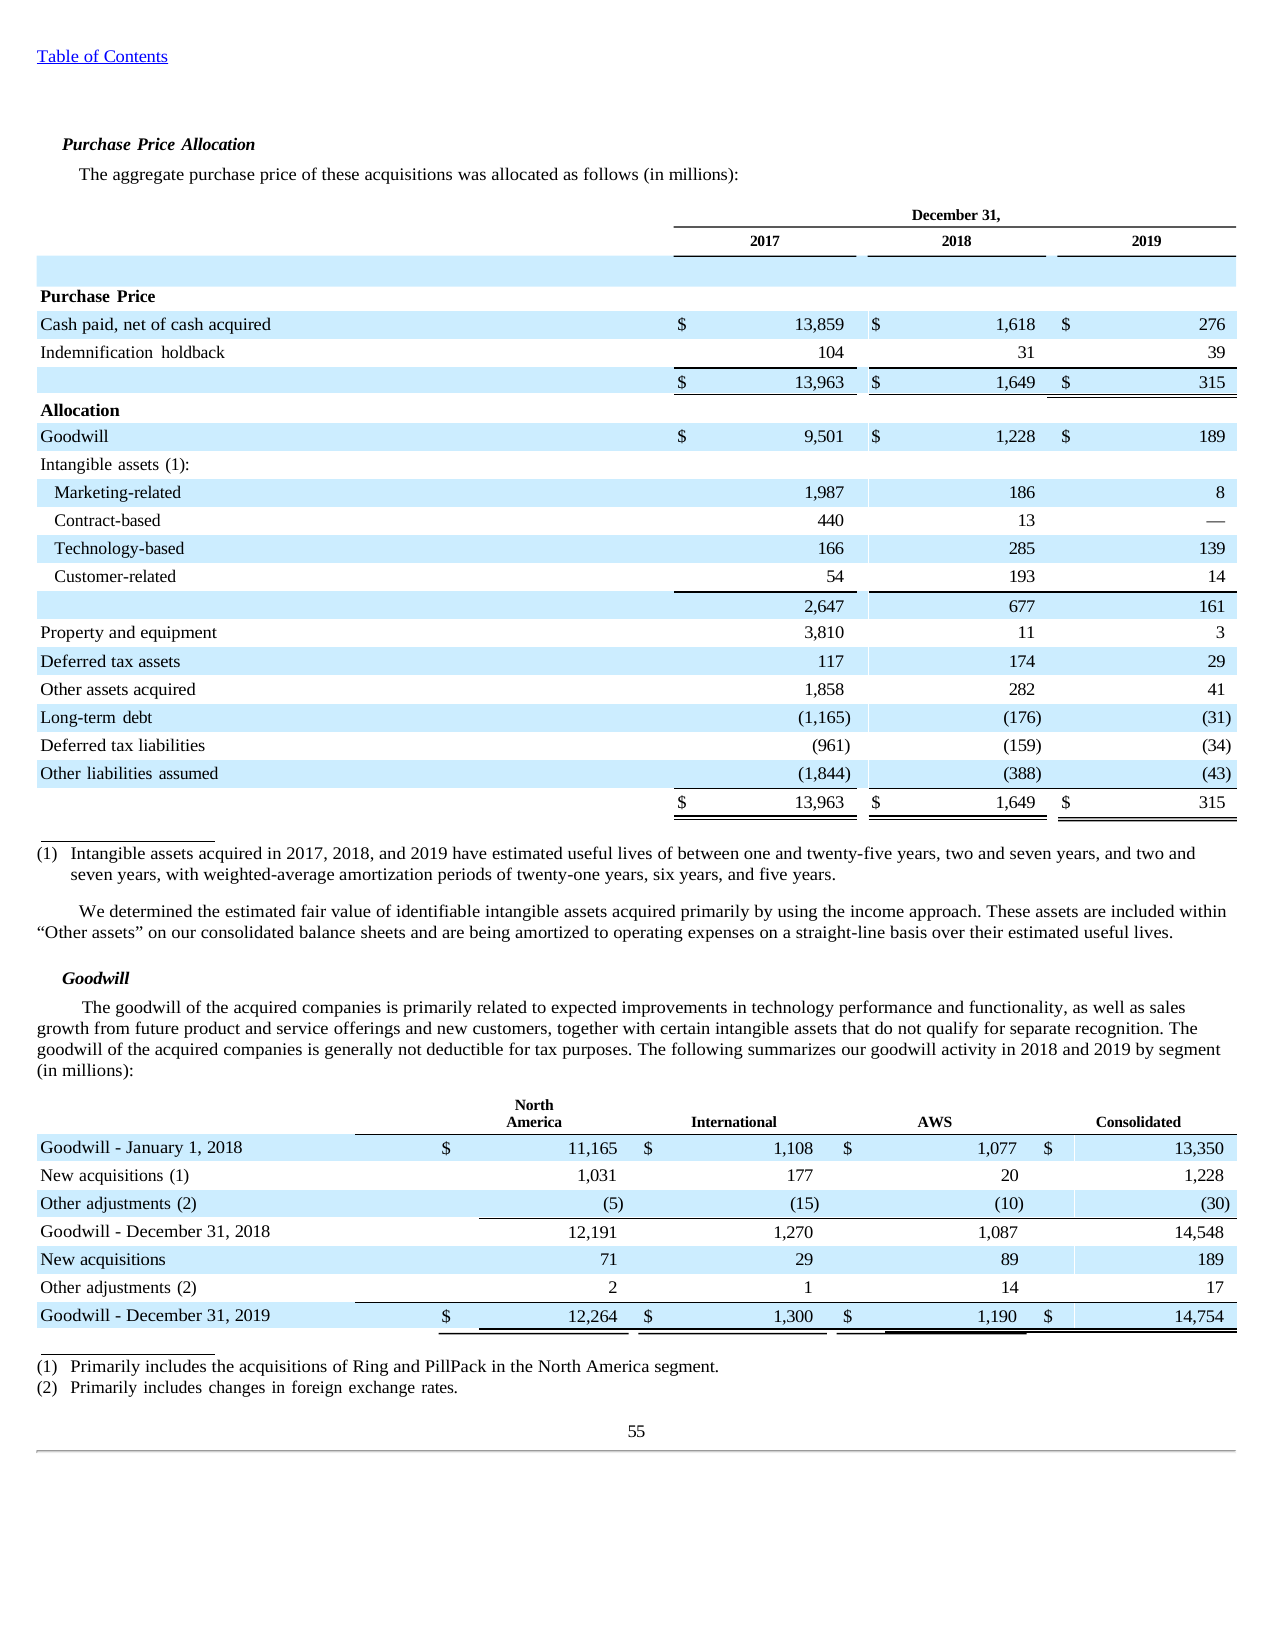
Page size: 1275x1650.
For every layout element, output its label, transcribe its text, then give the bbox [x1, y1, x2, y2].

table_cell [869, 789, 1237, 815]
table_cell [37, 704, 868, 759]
subtitle Goodwill [62, 968, 1248, 988]
text We determined the estimated fair value of identifiable intangible assets acquired primarily by using the income approach. These assets are included within “Other assets” on our consolidated balance sheets and are being amortized to operating expenses on a straight-line basis over their estimated useful lives. [37, 901, 1248, 942]
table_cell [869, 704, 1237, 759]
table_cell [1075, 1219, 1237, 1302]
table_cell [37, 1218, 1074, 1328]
text The goodwill of the acquired companies is primarily related to expected improvements in technology performance and functionality, as well as sales growth from future product and service offerings and new customers, together with certain intangible assets that do not qualify for separate recognition. The goodwill of the acquired companies is generally not deductible for tax purposes. The following summarizes our goodwill activity in 2018 and 2019 by segment (in millions): [37, 997, 1235, 1080]
subtitle Purchase Price Allocation [62, 134, 1248, 154]
list Primarily includes changes in foreign exchange rates. [37, 1377, 1248, 1397]
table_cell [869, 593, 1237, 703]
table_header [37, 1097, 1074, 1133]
text 2017 2018 2019 [664, 232, 1248, 250]
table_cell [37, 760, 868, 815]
text The aggregate purchase price of these acquisitions was allocated as follows (in millions): [79, 163, 1248, 184]
list Intangible assets acquired in 2017, 2018, and 2019 have estimated useful lives of between one and twenty-five years, two and seven years, and two and seven years, with weighted-average amortization periods of twenty-one years, six years, and five years. [37, 839, 1225, 884]
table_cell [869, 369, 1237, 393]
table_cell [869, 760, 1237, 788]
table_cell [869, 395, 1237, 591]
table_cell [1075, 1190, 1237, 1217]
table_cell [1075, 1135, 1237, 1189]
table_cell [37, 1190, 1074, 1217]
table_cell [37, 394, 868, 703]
list Primarily includes the acquisitions of Ring and PillPack in the North America segment. [37, 1353, 1248, 1376]
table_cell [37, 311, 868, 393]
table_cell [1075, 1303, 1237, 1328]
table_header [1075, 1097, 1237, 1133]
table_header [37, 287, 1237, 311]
text December 31, [664, 206, 1248, 224]
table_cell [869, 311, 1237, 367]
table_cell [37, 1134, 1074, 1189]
